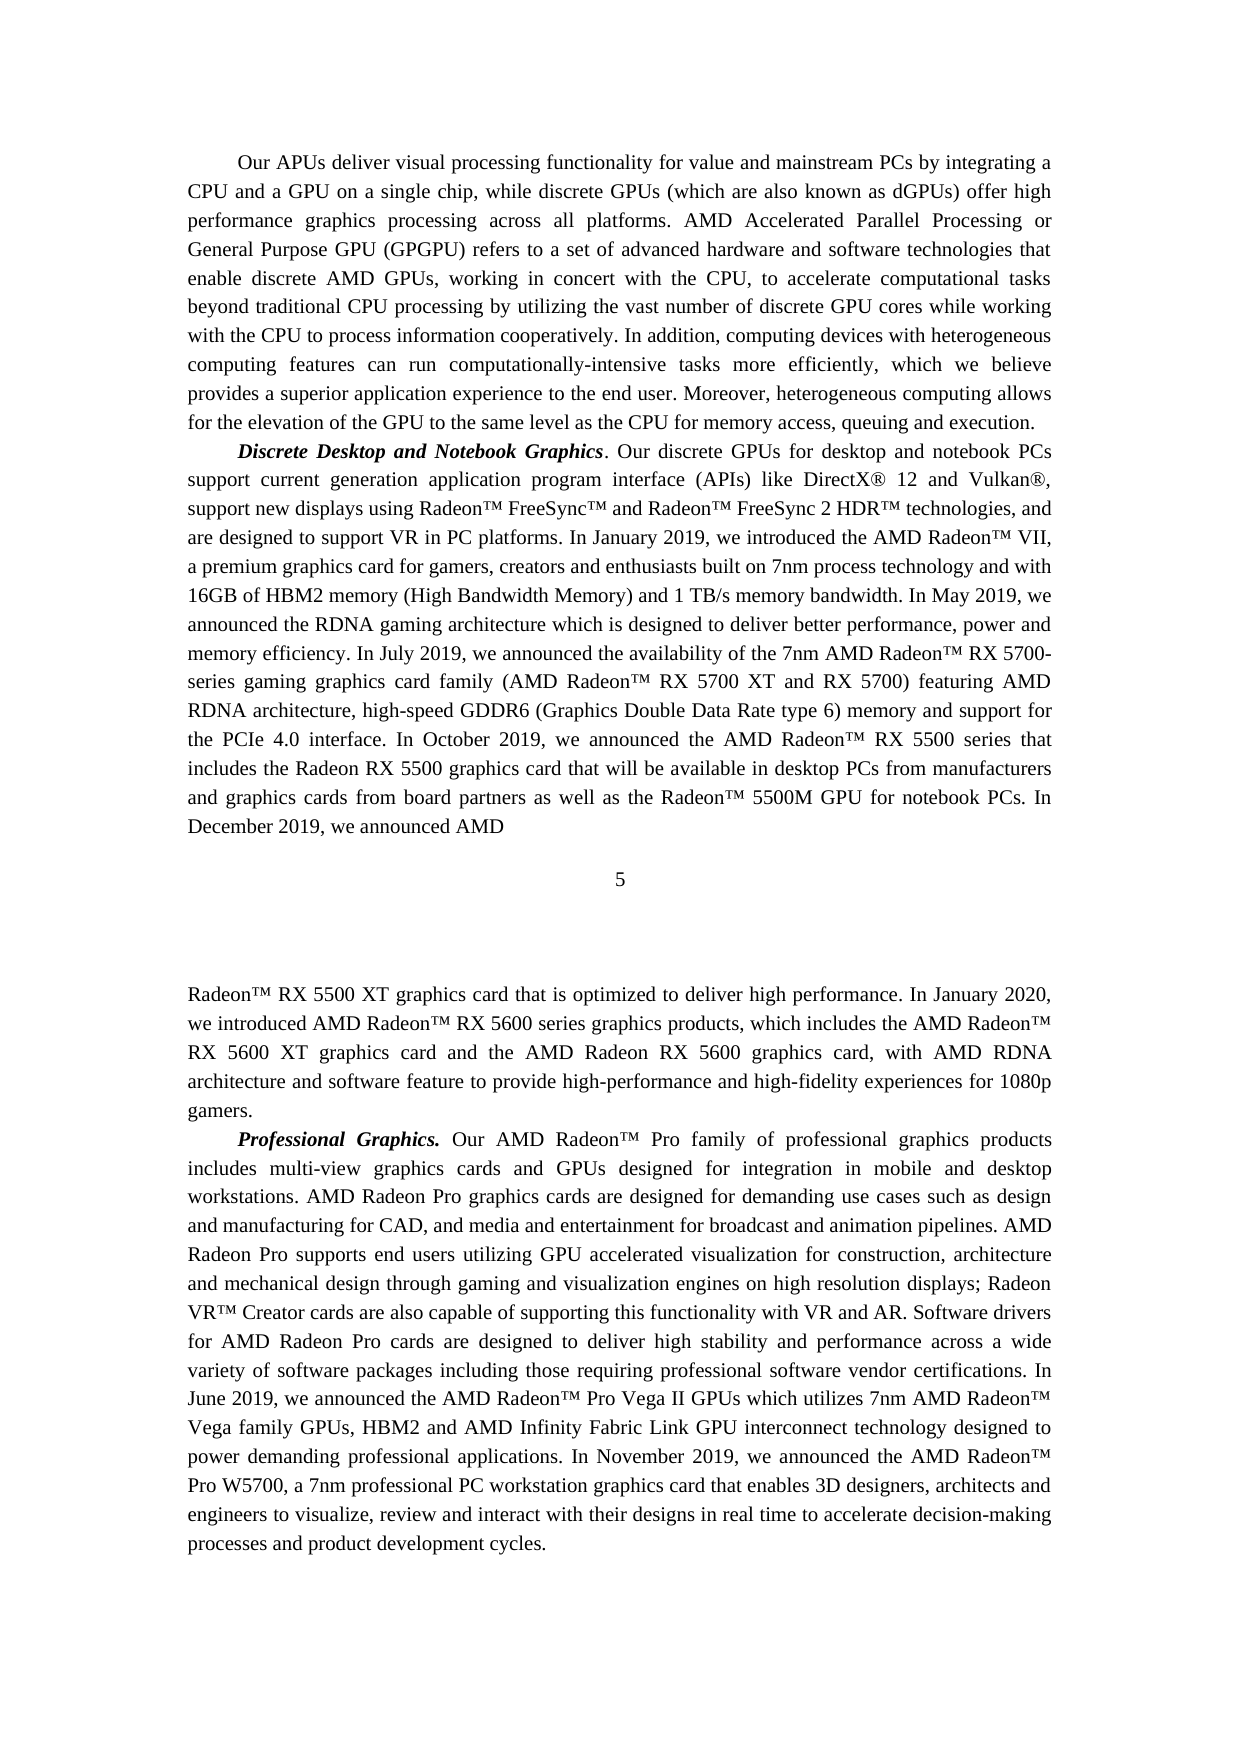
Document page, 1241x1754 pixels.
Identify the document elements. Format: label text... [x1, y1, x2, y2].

text Professional Graphics. Our AMD Radeon™ Pro family of professional graphics products includes multi-view graphics cards and GPUs designed for integration in mobile and desktop workstations. AMD Radeon Pro graphics cards are designed for demanding use cases such as design and manufacturing for CAD, and media and entertainment for broadcast and animation pipelines. AMD Radeon Pro supports end users utilizing GPU accelerated visualization for construction, architecture and mechanical design through gaming and visualization engines on high resolution displays; Radeon VR™ Creator cards are also capable of supporting this functionality with VR and AR. Software drivers for AMD Radeon Pro cards are designed to deliver high stability and performance across a wide variety of software packages including those requiring professional software vendor certifications. In June 2019, we announced the AMD Radeon™ Pro Vega II GPUs which utilizes 7nm AMD Radeon™ Vega family GPUs, HBM2 and AMD Infinity Fabric Link GPU interconnect technology designed to power demanding professional applications. In November 2019, we announced the AMD Radeon™ Pro W5700, a 7nm professional PC workstation graphics card that enables 3D designers, architects and engineers to visualize, review and interact with their designs in real time to accelerate decision-making processes and product development cycles. [187, 1127, 1053, 1555]
text Our APUs deliver visual processing functionality for value and mainstream PCs by integrating a CPU and a GPU on a single chip, while discrete GPUs (which are also known as dGPUs) offer high performance graphics processing across all platforms. AMD Accelerated Parallel Processing or General Purpose GPU (GPGPU) refers to a set of advanced hardware and software technologies that enable discrete AMD GPUs, working in concert with the CPU, to accelerate computational tasks beyond traditional CPU processing by utilizing the vast number of discrete GPU cores while working with the CPU to process information cooperatively. In addition, computing devices with heterogeneous computing features can run computationally-intensive tasks more efficiently, which we believe provides a superior application experience to the end user. Moreover, heterogeneous computing allows for the elevation of the GPU to the same level as the CPU for memory access, queuing and execution. [187, 150, 1053, 434]
text Discrete Desktop and Notebook Graphics. Our discrete GPUs for desktop and notebook PCs support current generation application program interface (APIs) like DirectX® 12 and Vulkan®, support new displays using Radeon™ FreeSync™ and Radeon™ FreeSync 2 HDR™ technologies, and are designed to support VR in PC platforms. In January 2019, we introduced the AMD Radeon™ VII, a premium graphics card for gamers, creators and enthusiasts built on 7nm process technology and with 16GB of HBM2 memory (High Bandwidth Memory) and 1 TB/s memory bandwidth. In May 2019, we announced the RDNA gaming architecture which is designed to deliver better performance, power and memory efficiency. In July 2019, we announced the availability of the 7nm AMD Radeon™ RX 5700-series gaming graphics card family (AMD Radeon™ RX 5700 XT and RX 5700) featuring AMD RDNA architecture, high-speed GDDR6 (Graphics Double Data Rate type 6) memory and support for the PCIe 4.0 interface. In October 2019, we announced the AMD Radeon™ RX 5500 series that includes the Radeon RX 5500 graphics card that will be available in desktop PCs from manufacturers and graphics cards from board partners as well as the Radeon™ 5500M GPU for notebook PCs. In December 2019, we announced AMD [187, 438, 1053, 838]
text Radeon™ RX 5500 XT graphics card that is optimized to deliver high performance. In January 2020, we introduced AMD Radeon™ RX 5600 series graphics products, which includes the AMD Radeon™ RX 5600 XT graphics card and the AMD Radeon RX 5600 graphics card, with AMD RDNA architecture and software feature to provide high-performance and high-fidelity experiences for 1080p gamers. [187, 982, 1053, 1122]
text 5 [187, 867, 1053, 891]
